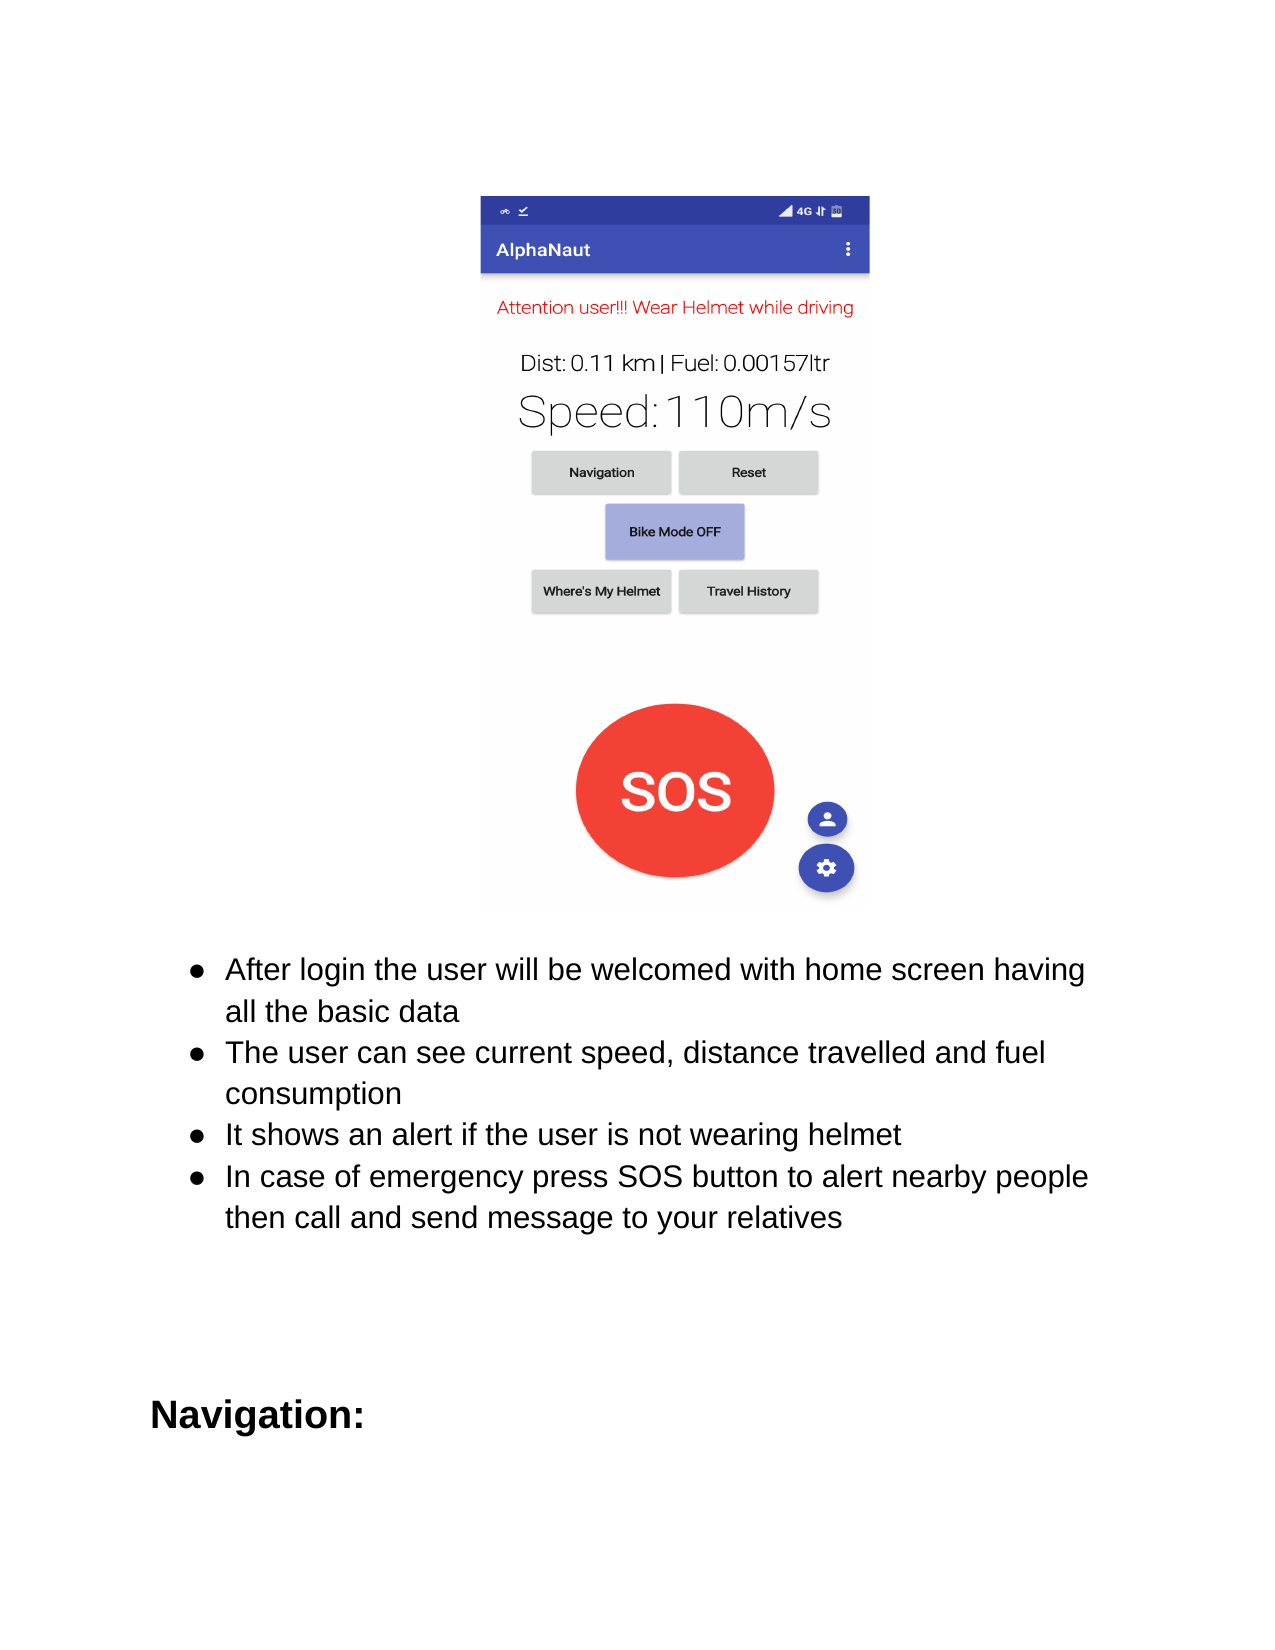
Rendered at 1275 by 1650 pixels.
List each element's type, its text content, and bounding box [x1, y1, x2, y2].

list In case of emergency press SOS button to alert nearby people then call and send message to your relatives [187, 1158, 1125, 1235]
text Navigation: [150, 1391, 1125, 1437]
list After login the user will be welcomed with home screen having all the basic data [187, 951, 1125, 1028]
list The user can see current speed, distance travelled and fuel consumption [187, 1034, 1125, 1111]
picture [480, 196, 870, 906]
list It shows an alert if the user is not wearing helmet [187, 1116, 1125, 1152]
